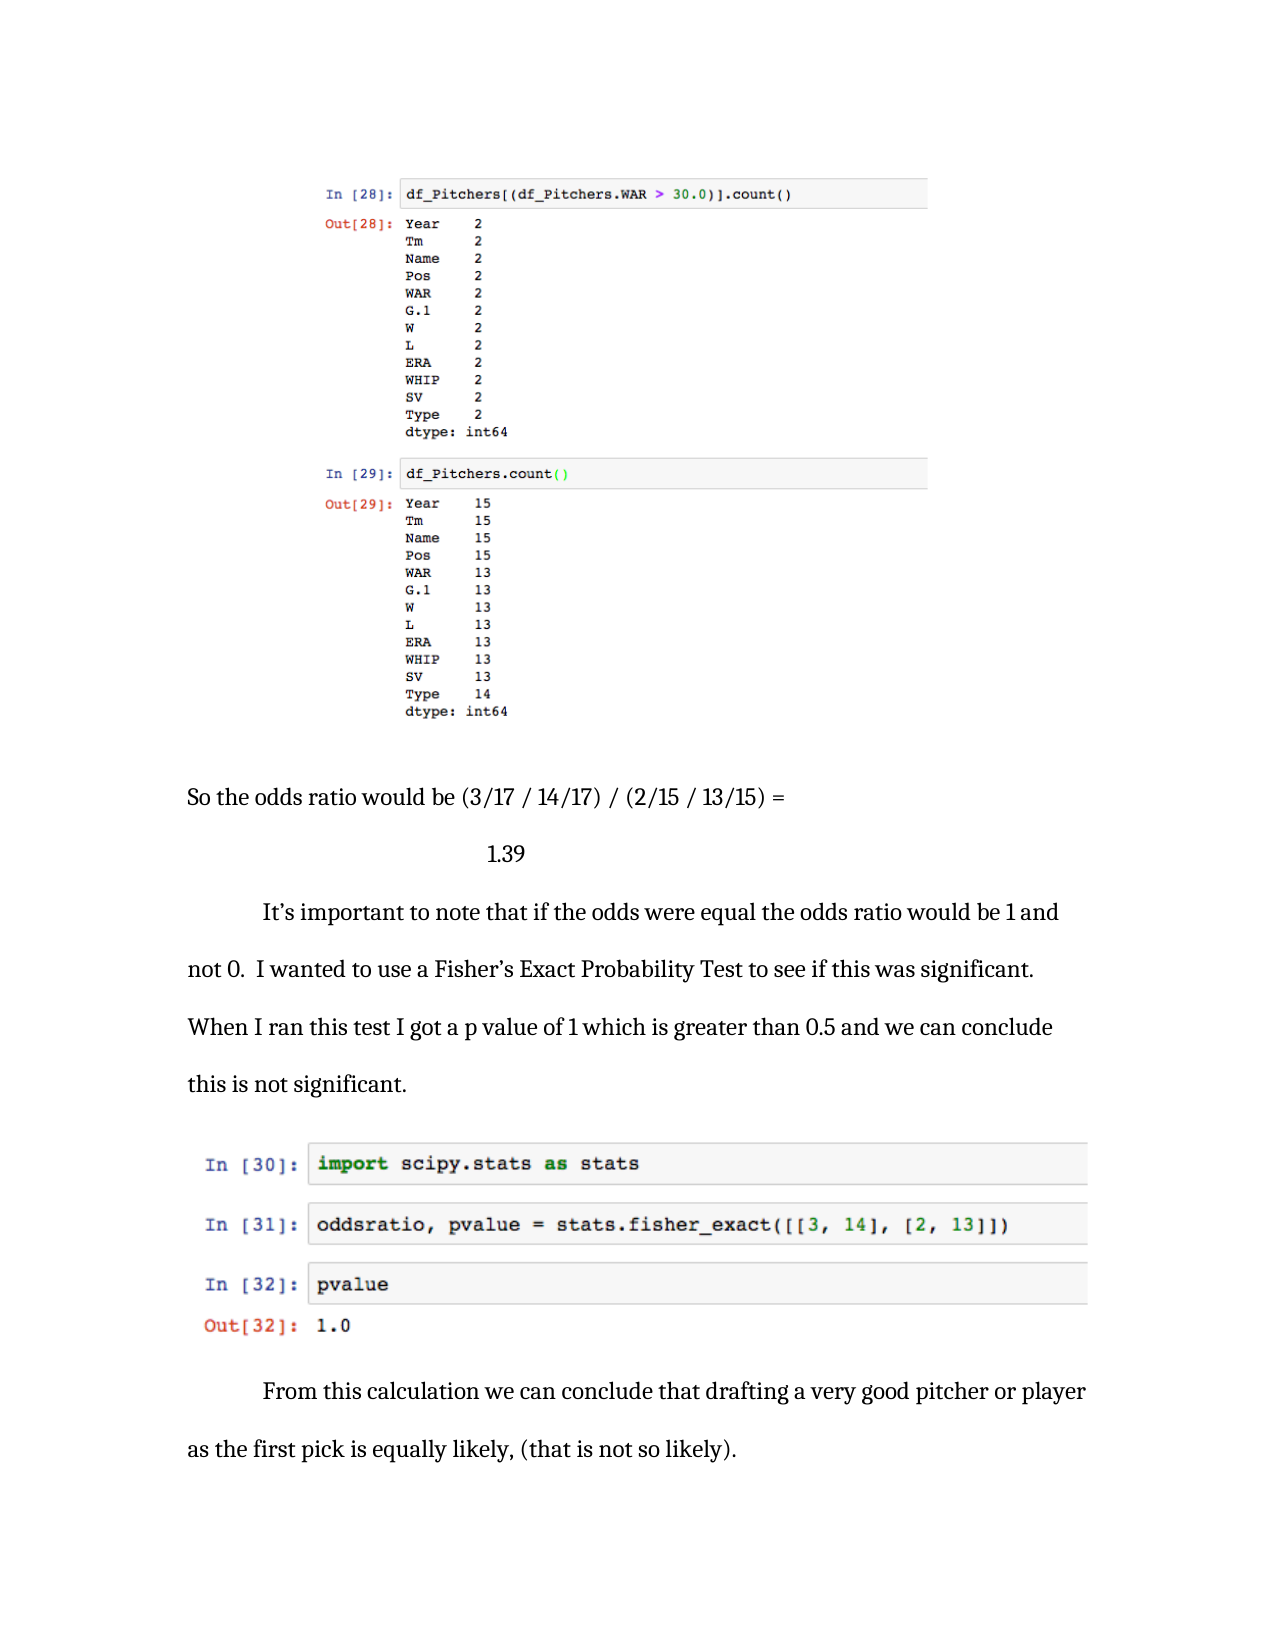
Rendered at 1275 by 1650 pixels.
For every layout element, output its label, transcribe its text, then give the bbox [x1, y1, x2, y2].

text So the odds ratio would be (3/17 / 14/17) / (2/15 / 13/15) = [187, 782, 1087, 811]
text From this calculation we can conclude that drafting a very good pitcher or player as the first pick is equally likely, (that is not so likely). [187, 1377, 1087, 1463]
picture [318, 166, 928, 729]
picture [187, 1127, 1088, 1349]
text 1.39 [187, 840, 1087, 869]
text It’s important to note that if the odds were equal the odds ratio would be 1 and not 0. I wanted to use a Fisher’s Exact Probability Test to see if this was significant. When I ran this test I got a p value of 1 which is greater than 0.5 and we can conclude this is not significant. [187, 897, 1087, 1099]
